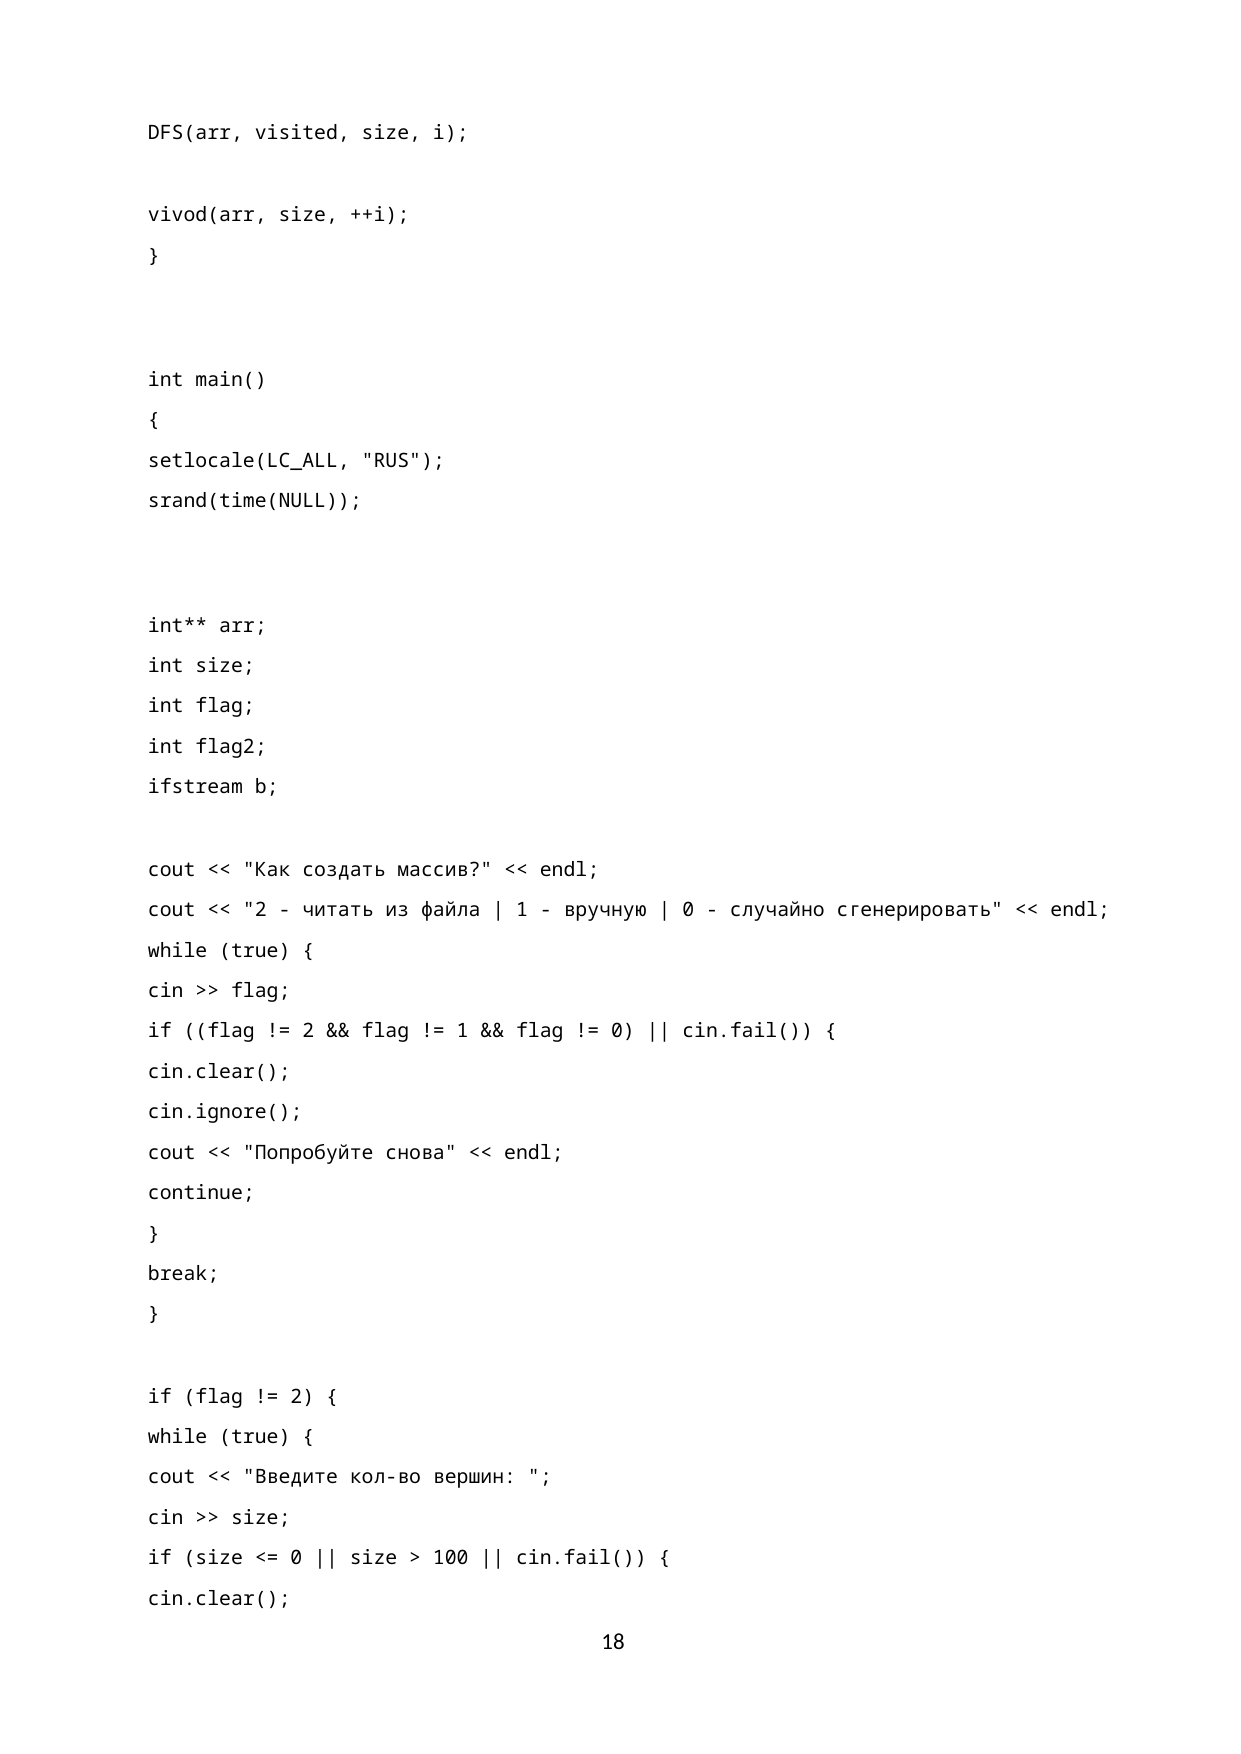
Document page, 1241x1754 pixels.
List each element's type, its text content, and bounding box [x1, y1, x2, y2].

text break; [74, 1259, 1152, 1286]
text continue; [74, 1178, 1152, 1205]
text } [74, 241, 1152, 268]
text int flag2; [74, 732, 1152, 759]
text } [74, 1219, 1152, 1246]
text { [74, 406, 1152, 433]
text cout << "Введите кол-во вершин: "; [74, 1463, 1152, 1490]
text cin.clear(); [74, 1057, 1152, 1084]
text cout << "2 - читать из файла | 1 - вручную | 0 - случайно сгенерировать" << endl; [74, 895, 1152, 922]
text setlocale(LC_ALL, "RUS"); [74, 446, 1152, 473]
text cout << "Как создать массив?" << endl; [74, 855, 1152, 882]
text cin.ignore(); [74, 1097, 1152, 1124]
text cin >> flag; [74, 976, 1152, 1003]
text cout << "Попробуйте снова" << endl; [74, 1138, 1152, 1165]
text int flag; [74, 692, 1152, 719]
text vivod(arr, size, ++i); [74, 201, 1152, 227]
text if (flag != 2) { [74, 1382, 1152, 1409]
text cin >> size; [74, 1503, 1152, 1530]
text while (true) { [74, 1422, 1152, 1449]
text DFS(arr, visited, size, i); [74, 118, 1152, 145]
text int** arr; [74, 611, 1152, 638]
text if ((flag != 2 && flag != 1 && flag != 0) || cin.fail()) { [74, 1017, 1152, 1044]
text } [74, 1299, 1152, 1327]
text while (true) { [74, 936, 1152, 963]
text if (size <= 0 || size > 100 || cin.fail()) { [74, 1544, 1152, 1571]
text ifstream b; [74, 773, 1152, 799]
text cin.clear(); [74, 1584, 1152, 1611]
text srand(time(NULL)); [74, 487, 1152, 513]
text int main() [74, 365, 1152, 392]
text int size; [74, 651, 1152, 678]
